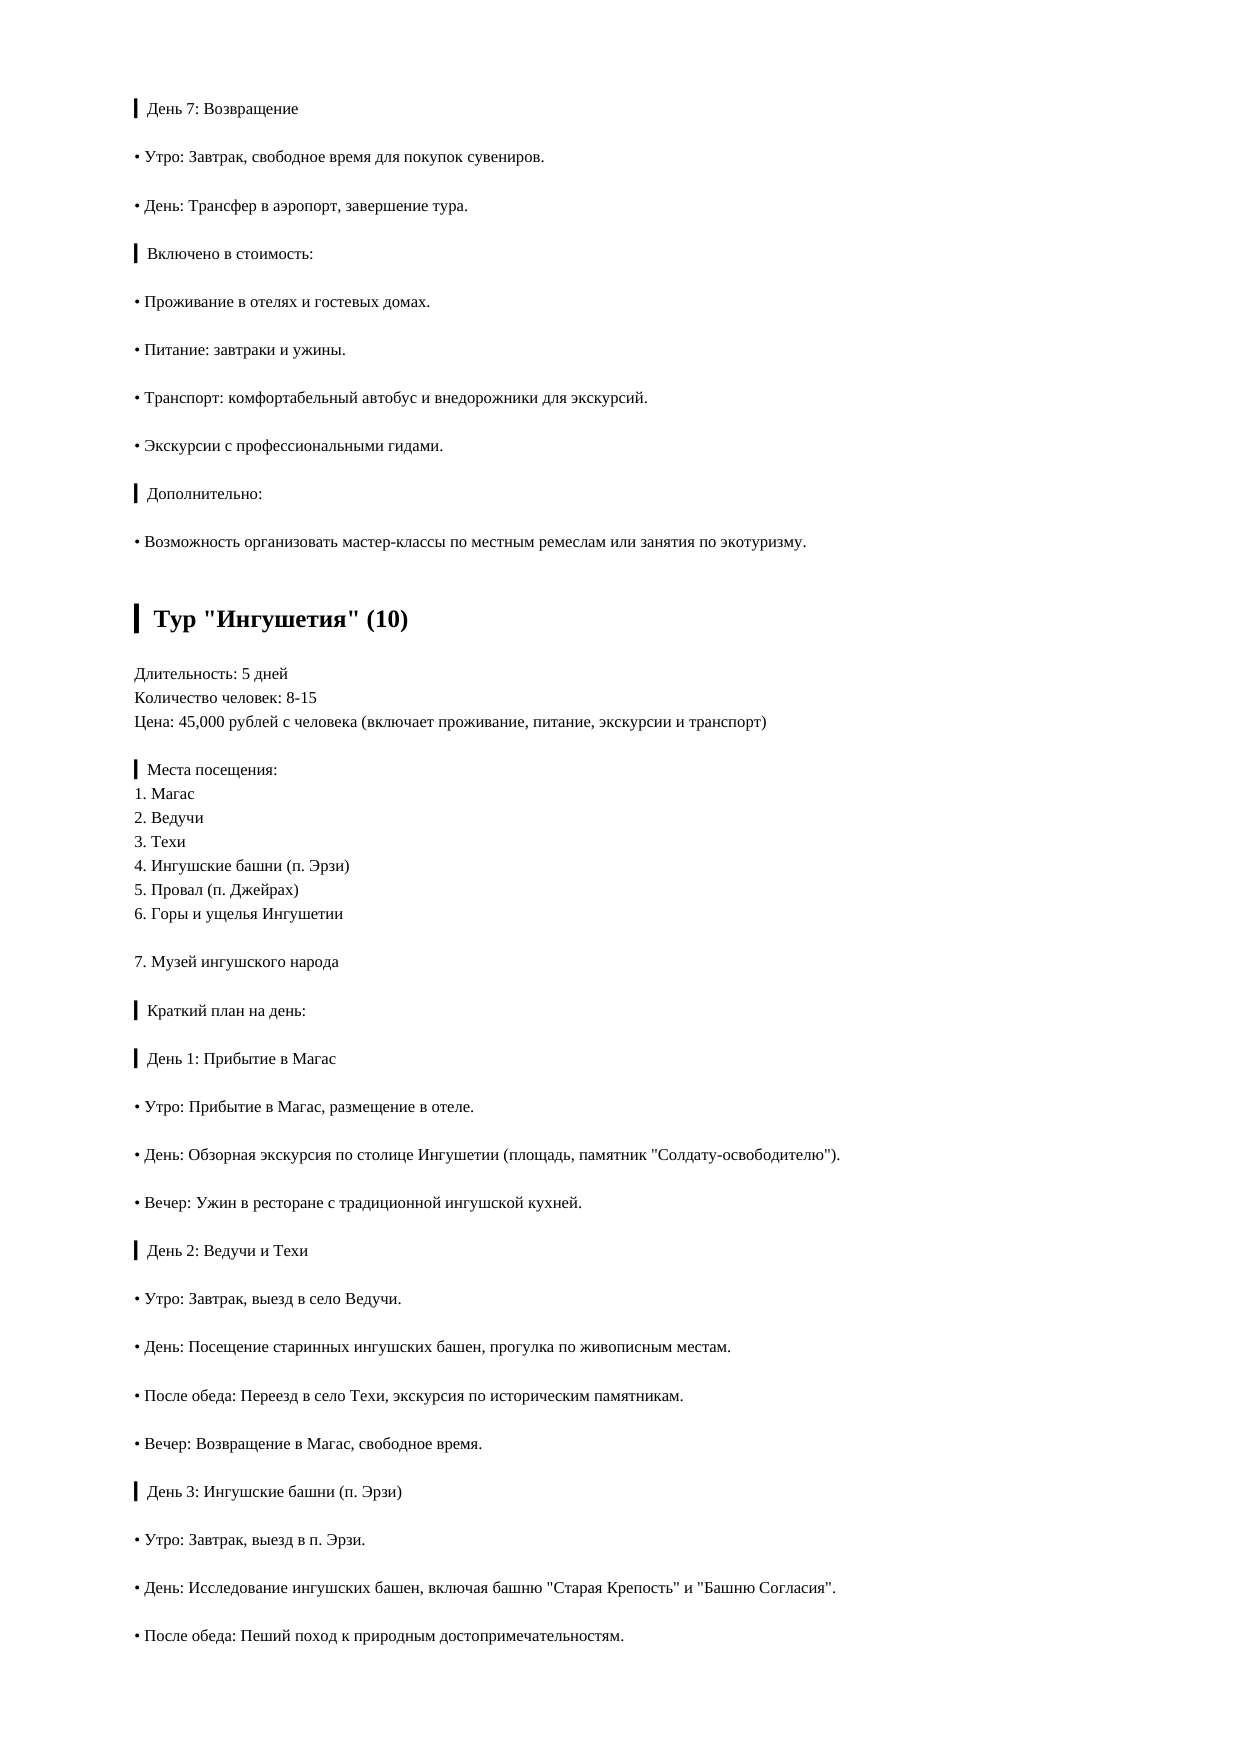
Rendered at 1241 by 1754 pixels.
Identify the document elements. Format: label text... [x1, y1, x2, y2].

text Длительность: 5 дней [134, 663, 1106, 683]
text • После обеда: Пеший поход к природным достопримечательностям. [134, 1626, 1106, 1645]
text 5. Провал (п. Джейрах) [134, 880, 1106, 899]
text 1. Магас [134, 784, 1106, 803]
text 6. Горы и ущелья Ингушетии [134, 904, 1106, 923]
text • После обеда: Переезд в село Техи, экскурсия по историческим памятникам. [134, 1385, 1106, 1404]
text • День: Трансфер в аэропорт, завершение тура. [134, 195, 1106, 214]
text ▎День 2: Ведучи и Техи [137, 1241, 1106, 1260]
text • Утро: Прибытие в Магас, размещение в отеле. [134, 1097, 1106, 1116]
text ▎День 7: Возвращение [137, 99, 1106, 118]
text ▎День 1: Прибытие в Магас [137, 1048, 1106, 1068]
text • Экскурсии с профессиональными гидами. [134, 436, 1106, 455]
text 2. Ведучи [134, 808, 1106, 827]
text • Проживание в отелях и гостевых домах. [134, 292, 1106, 311]
text • День: Обзорная экскурсия по столице Ингушетии (площадь, памятник "Солдату-освободителю"). [134, 1145, 1106, 1164]
text 4. Ингушские башни (п. Эрзи) [134, 856, 1106, 875]
text • Утро: Завтрак, выезд в село Ведучи. [134, 1289, 1106, 1308]
text 3. Техи [134, 832, 1106, 851]
text • Возможность организовать мастер-классы по местным ремеслам или занятия по экотуризму. [134, 532, 1106, 551]
text ▎Места посещения: [137, 760, 1106, 779]
text • День: Исследование ингушских башен, включая башню "Старая Крепость" и "Башню Согласия". [134, 1578, 1106, 1597]
text • Утро: Завтрак, свободное время для покупок сувениров. [134, 147, 1106, 166]
text • Вечер: Возвращение в Магас, свободное время. [134, 1433, 1106, 1453]
text ▎Краткий план на день: [137, 1000, 1106, 1019]
text ▎Тур "Ингушетия" (10) [139, 604, 1106, 633]
text 7. Музей ингушского народа [134, 952, 1106, 971]
text Количество человек: 8-15 [134, 688, 1106, 707]
text • День: Посещение старинных ингушских башен, прогулка по живописным местам. [134, 1337, 1106, 1356]
text • Транспорт: комфортабельный автобус и внедорожники для экскурсий. [134, 388, 1106, 407]
text • Питание: завтраки и ужины. [134, 340, 1106, 359]
text • Утро: Завтрак, выезд в п. Эрзи. [134, 1530, 1106, 1549]
text ▎Включено в стоимость: [137, 243, 1106, 263]
text ▎День 3: Ингушские башни (п. Эрзи) [137, 1482, 1106, 1501]
text ▎Дополнительно: [137, 484, 1106, 503]
text Цена: 45,000 рублей с человека (включает проживание, питание, экскурсии и транспорт) [134, 712, 1106, 731]
text • Вечер: Ужин в ресторане с традиционной ингушской кухней. [134, 1193, 1106, 1212]
